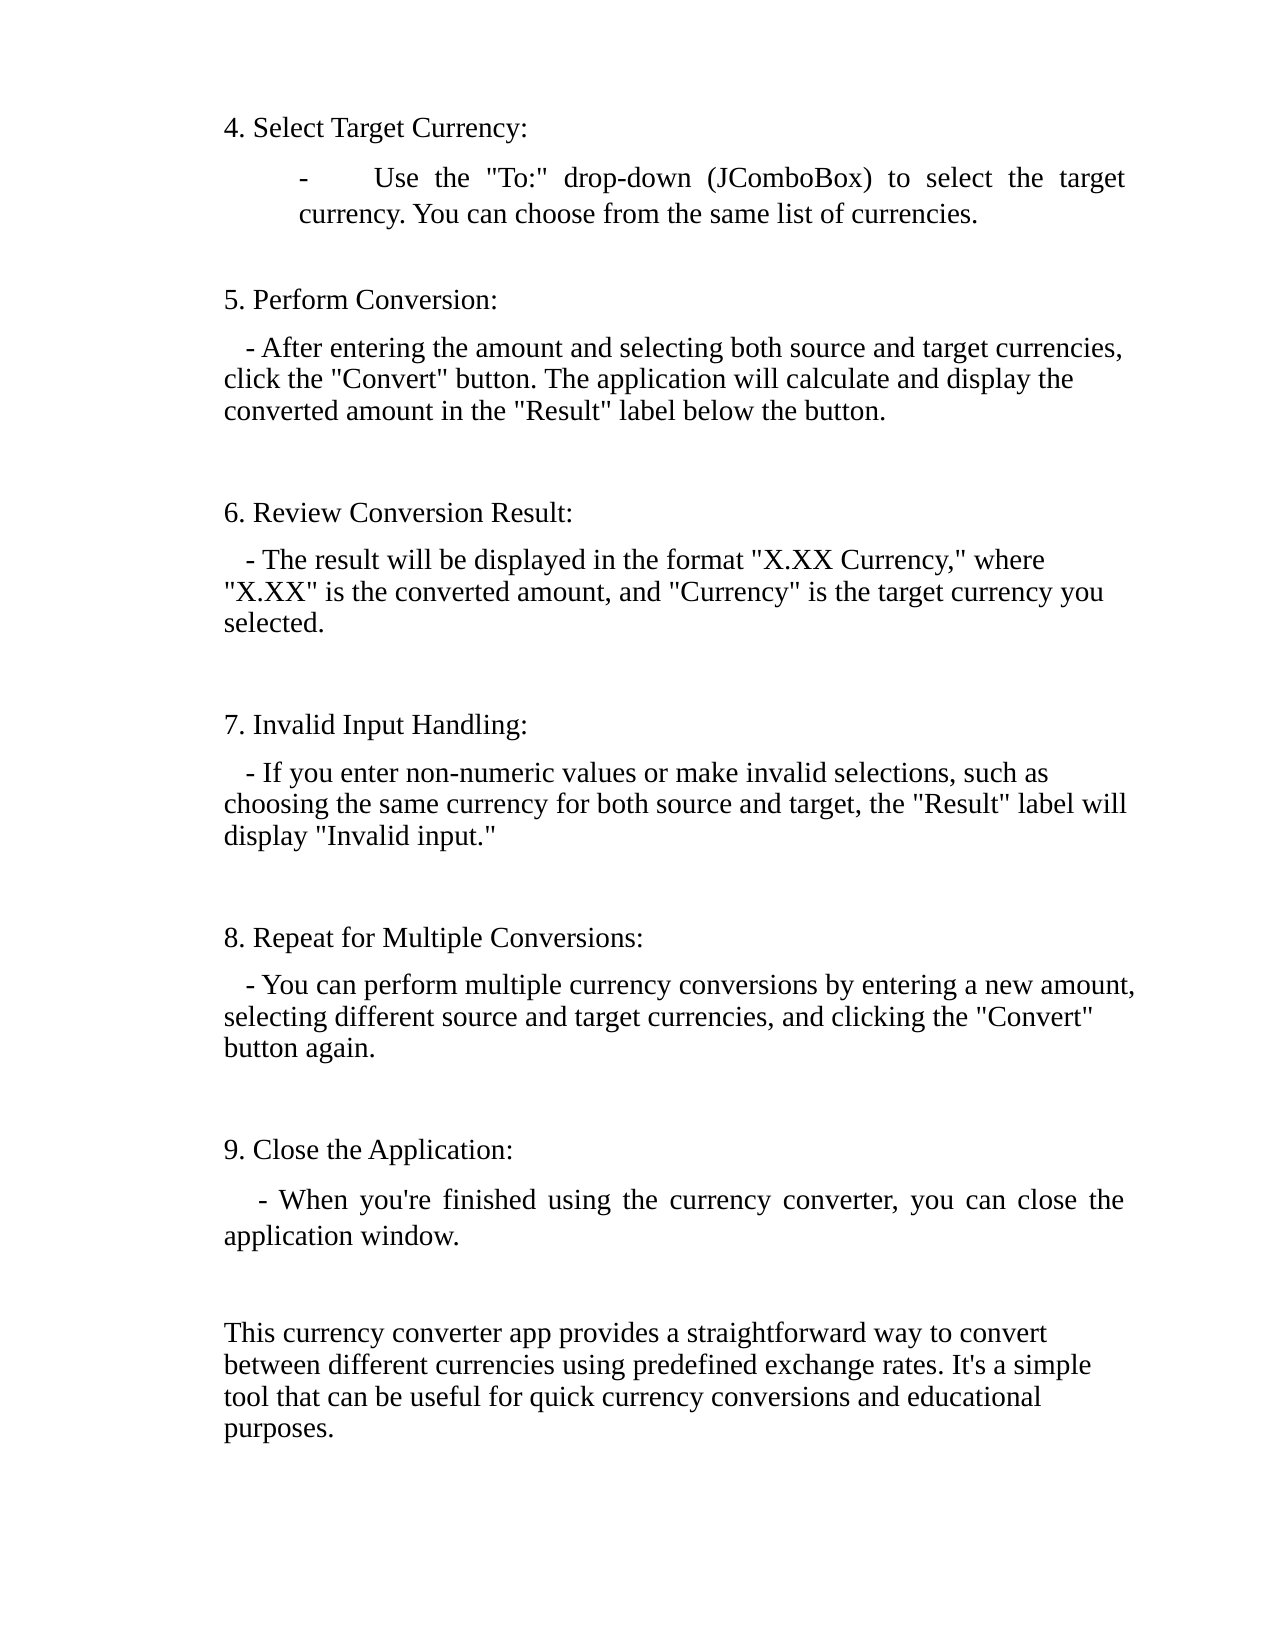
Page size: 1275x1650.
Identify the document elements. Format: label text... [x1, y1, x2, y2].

text - You can perform multiple currency conversions by entering a new amount, selecting different source and target currencies, and clicking the "Convert" button again. [223, 969, 1137, 1064]
list Perform Conversion: [223, 282, 1126, 316]
list Invalid Input Handling: [223, 707, 1126, 741]
list Close the Application: [223, 1132, 1126, 1166]
text This currency converter app provides a straightforward way to convert between different currencies using predefined exchange rates. It's a simple tool that can be useful for quick currency conversions and educational purposes. [223, 1318, 1137, 1444]
text - After entering the amount and selecting both source and target currencies, click the "Convert" button. The application will calculate and display the converted amount in the "Result" label below the button. [223, 332, 1137, 427]
text - When you're finished using the currency converter, you can close the application window. [223, 1182, 1126, 1251]
list Review Conversion Result: [223, 495, 1126, 528]
text - The result will be displayed in the format "X.XX Currency," where "X.XX" is the converted amount, and "Currency" is the target currency you selected. [223, 544, 1137, 639]
text - If you enter non-numeric values or make invalid selections, such as choosing the same currency for both source and target, the "Result" label will display "Invalid input." [223, 757, 1137, 852]
list Use the "To:" drop-down (JComboBox) to select the target currency. You can choose from the same list of currencies. [298, 160, 1126, 229]
list Select Target Currency: [223, 110, 1126, 144]
list Repeat for Multiple Conversions: [223, 920, 1126, 953]
